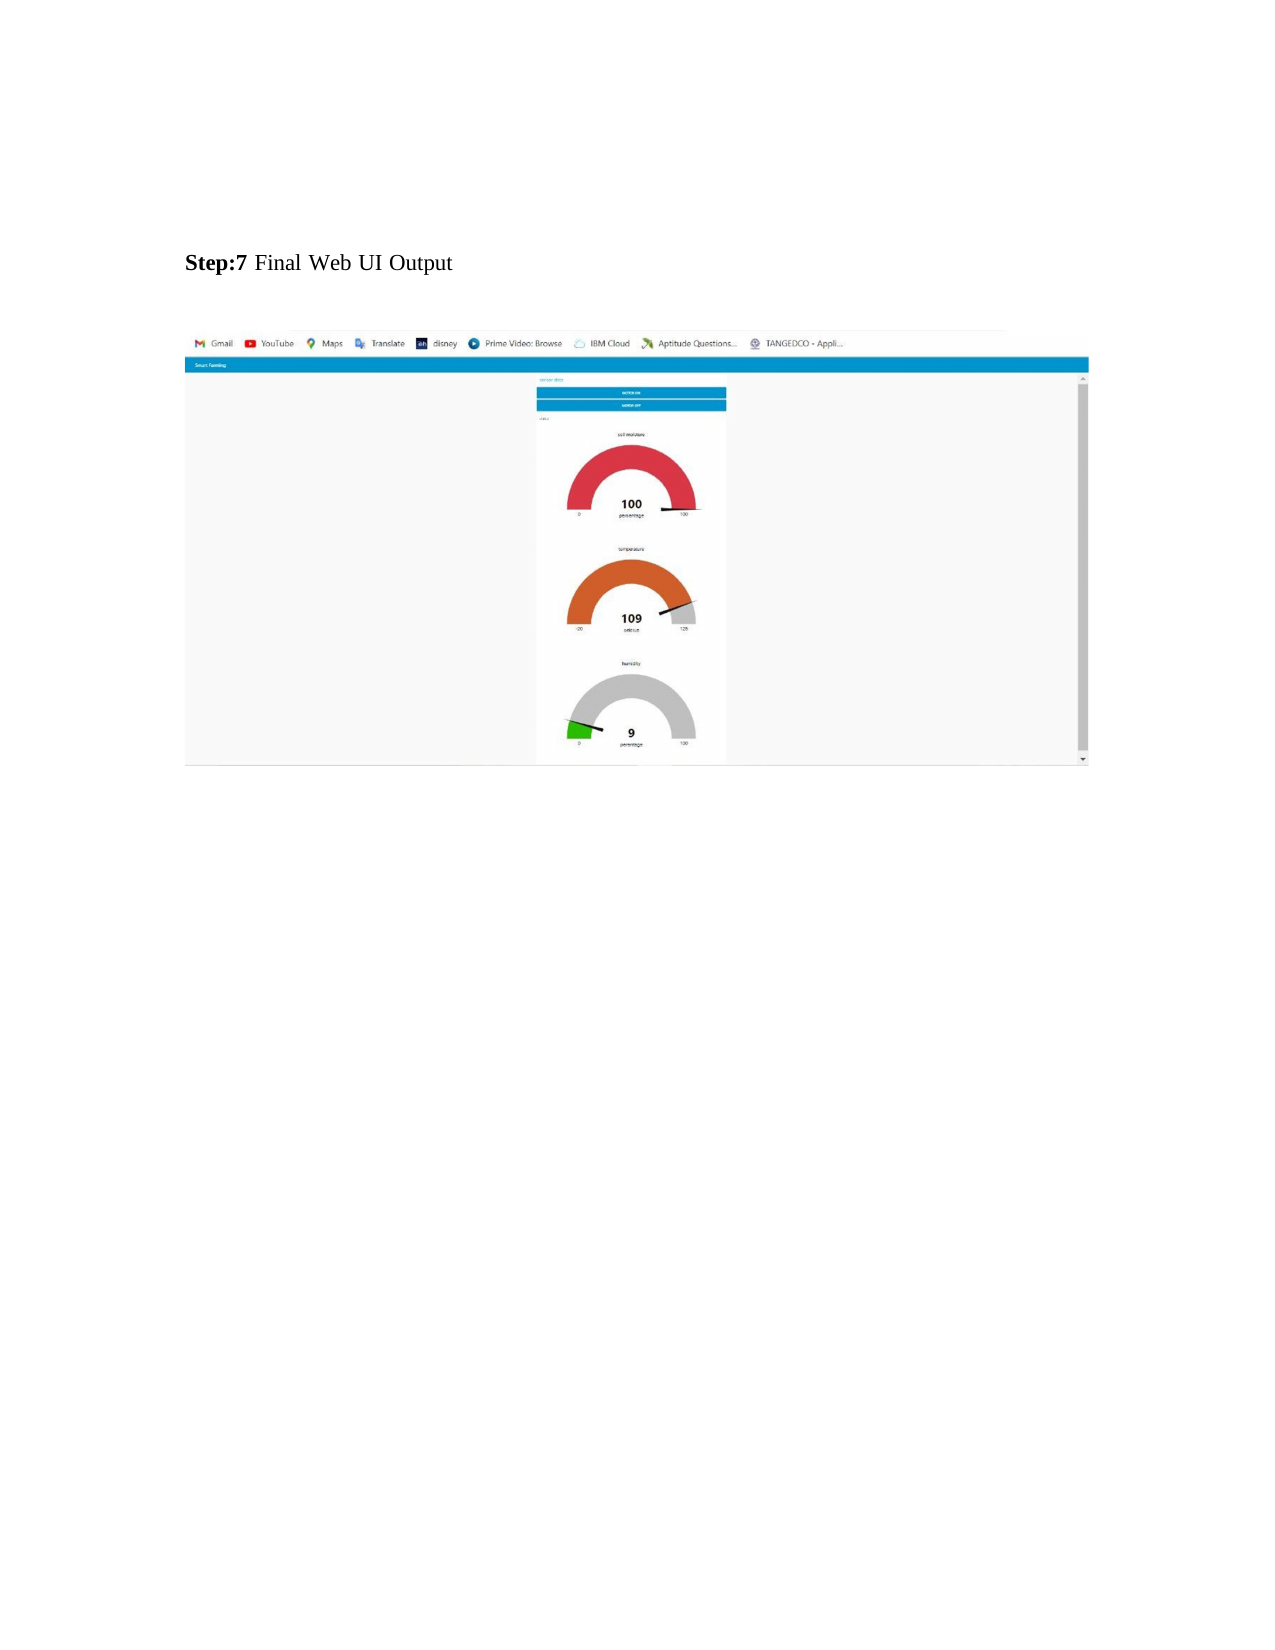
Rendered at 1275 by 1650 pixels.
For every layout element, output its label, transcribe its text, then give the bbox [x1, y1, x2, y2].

picture [184, 372, 1089, 766]
picture [184, 330, 1089, 358]
text Step:7 Final Web UI Output [185, 249, 1125, 276]
